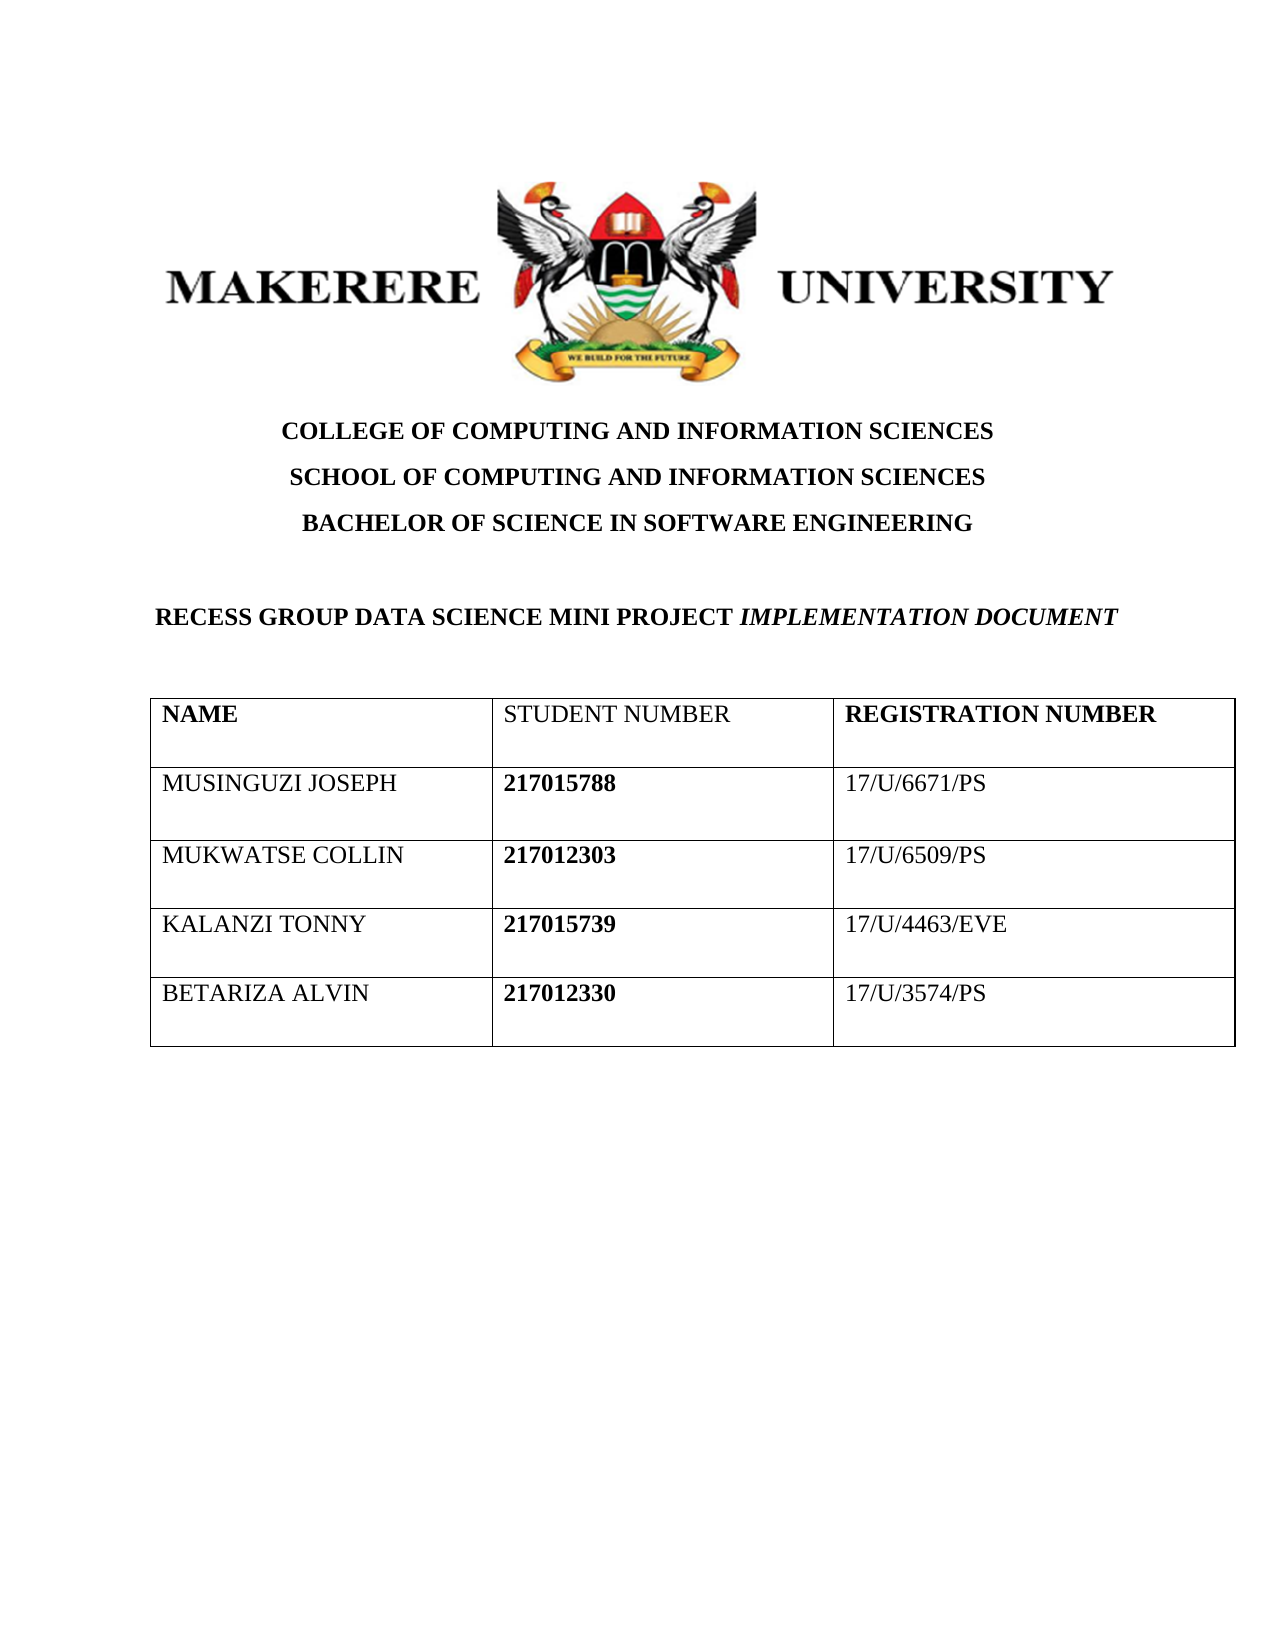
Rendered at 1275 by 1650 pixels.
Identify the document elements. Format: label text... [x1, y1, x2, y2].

table_cell 217015739 [493, 909, 833, 977]
text SCHOOL OF COMPUTING AND INFORMATION SCIENCES [150, 462, 1125, 491]
table_cell 217012330 [493, 978, 833, 1046]
table_cell 217015788 [493, 768, 833, 839]
text RECESS GROUP DATA SCIENCE MINI PROJECT IMPLEMENTATION DOCUMENT [150, 602, 1125, 631]
table_cell 17/U/4463/EVE [834, 909, 1234, 977]
picture [150, 150, 1125, 386]
text BACHELOR OF SCIENCE IN SOFTWARE ENGINEERING [150, 508, 1125, 537]
text COLLEGE OF COMPUTING AND INFORMATION SCIENCES [150, 416, 1125, 445]
table_cell 17/U/6671/PS [834, 768, 1234, 839]
table_header NAME [151, 699, 492, 767]
table_cell MUKWATSE COLLIN [151, 841, 492, 908]
table_cell BETARIZA ALVIN [151, 978, 492, 1046]
table_cell 17/U/6509/PS [834, 841, 1234, 908]
table_cell MUSINGUZI JOSEPH [151, 768, 492, 839]
table_cell 17/U/3574/PS [834, 978, 1234, 1046]
table_header STUDENT NUMBER [493, 699, 833, 767]
table_cell 217012303 [493, 841, 833, 908]
table_cell KALANZI TONNY [151, 909, 492, 977]
table_header REGISTRATION NUMBER [834, 699, 1234, 767]
